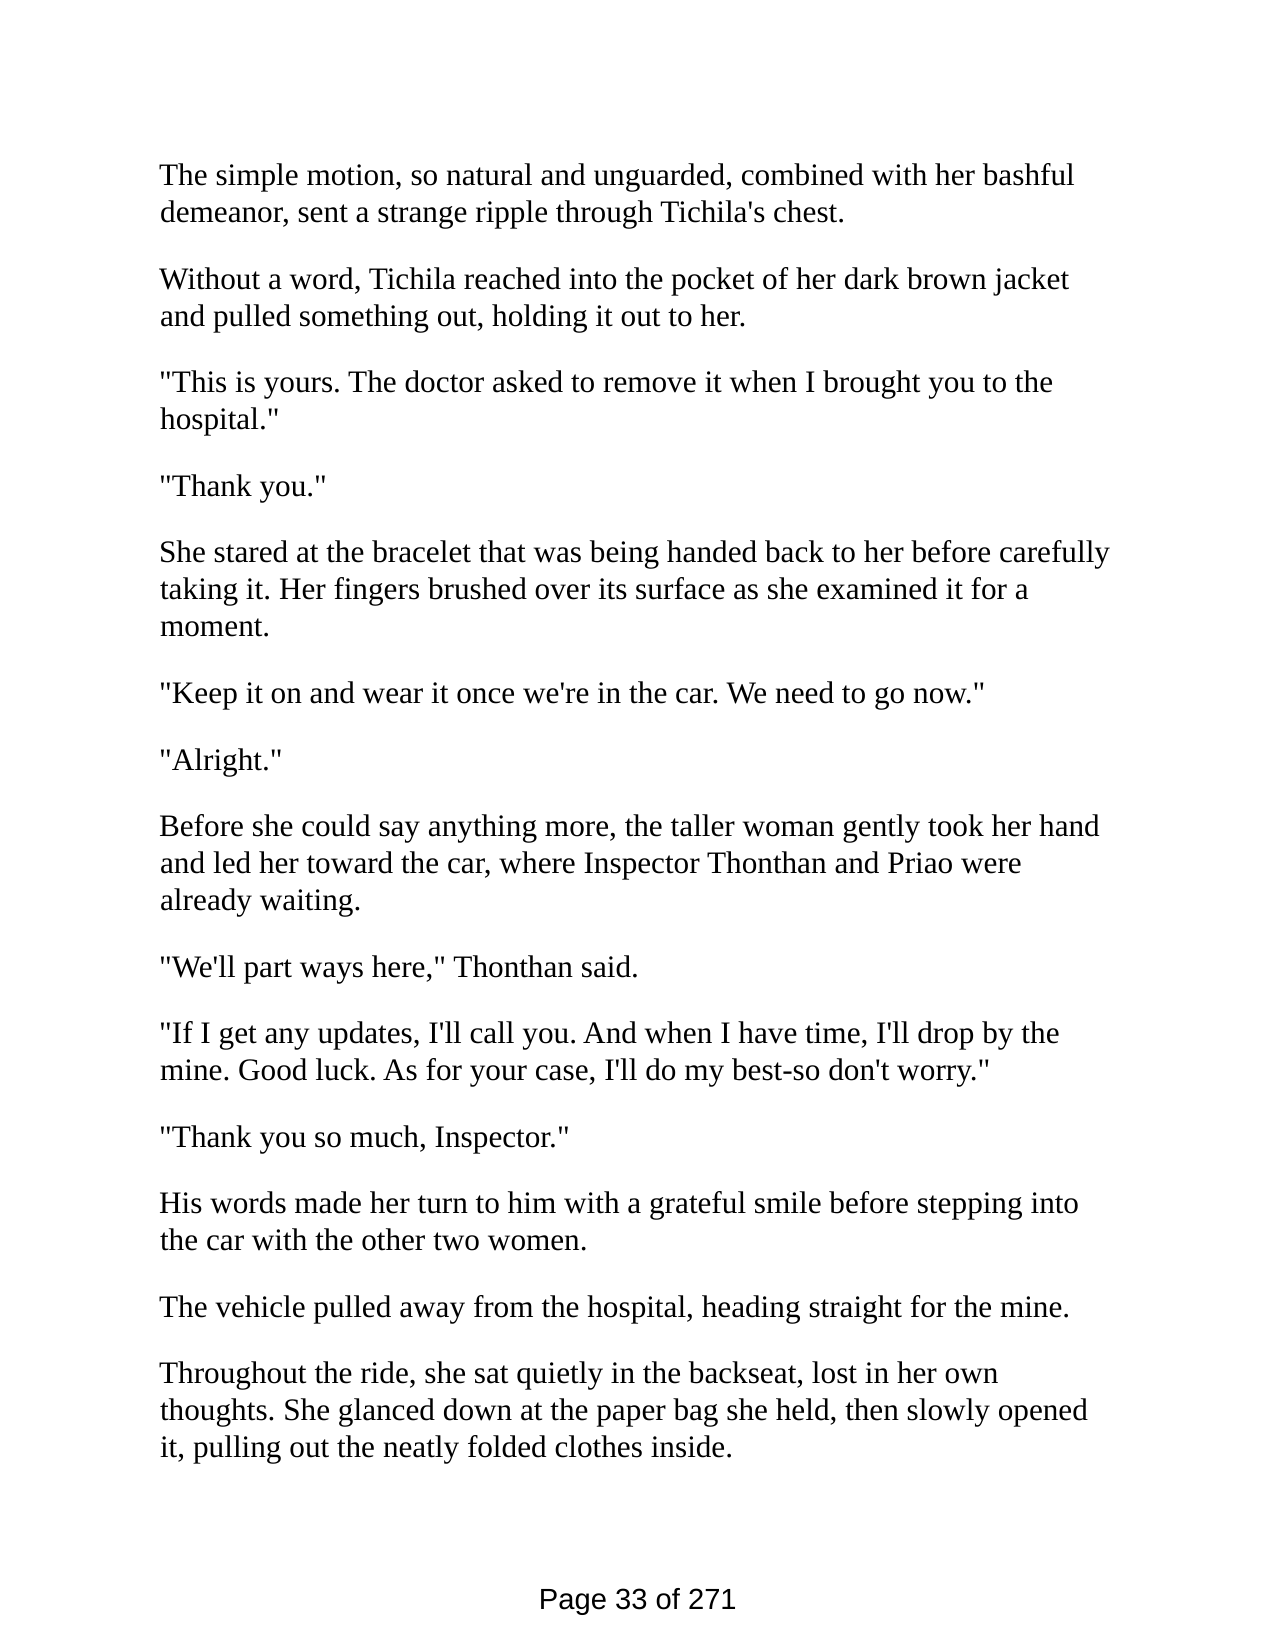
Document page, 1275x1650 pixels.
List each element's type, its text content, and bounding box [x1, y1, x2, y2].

text "Thank you." [159, 467, 1113, 503]
text The vehicle pulled away from the hospital, heading straight for the mine. [159, 1288, 1113, 1324]
text The simple motion, so natural and unguarded, combined with her bashful demeanor, sent a strange ripple through Tichila's chest. [160, 156, 1114, 229]
text His words made her turn to him with a grateful smile before stepping into the car with the other two women. [159, 1184, 1113, 1257]
text "Thank you so much, Inspector." [159, 1118, 1113, 1154]
text "If I get any updates, I'll call you. And when I have time, I'll drop by the mine. Good luck. As for your case, I'll do my best-so don't worry." [159, 1014, 1113, 1087]
text "Alright." [159, 741, 1113, 777]
text "We'll part ways here," Thonthan said. [159, 948, 1113, 984]
text Without a word, Tichila reached into the pocket of her dark brown jacket and pulled something out, holding it out to her. [159, 260, 1113, 333]
text "This is yours. The doctor asked to remove it when I brought you to the hospital." [159, 363, 1113, 436]
text Before she could say anything more, the taller woman gently took her hand and led her toward the car, where Inspector Thonthan and Priao were already waiting. [159, 807, 1113, 917]
text She stared at the bracelet that was being handed back to her before carefully taking it. Her fingers brushed over its surface as she examined it for a moment. [159, 534, 1113, 643]
text "Keep it on and wear it once we're in the car. We need to go now." [159, 674, 1113, 710]
text Throughout the ride, she sat quietly in the backseat, lost in her own thoughts. She glanced down at the paper bag she held, then slowly opened it, pulling out the neatly folded clothes inside. [159, 1354, 1113, 1464]
